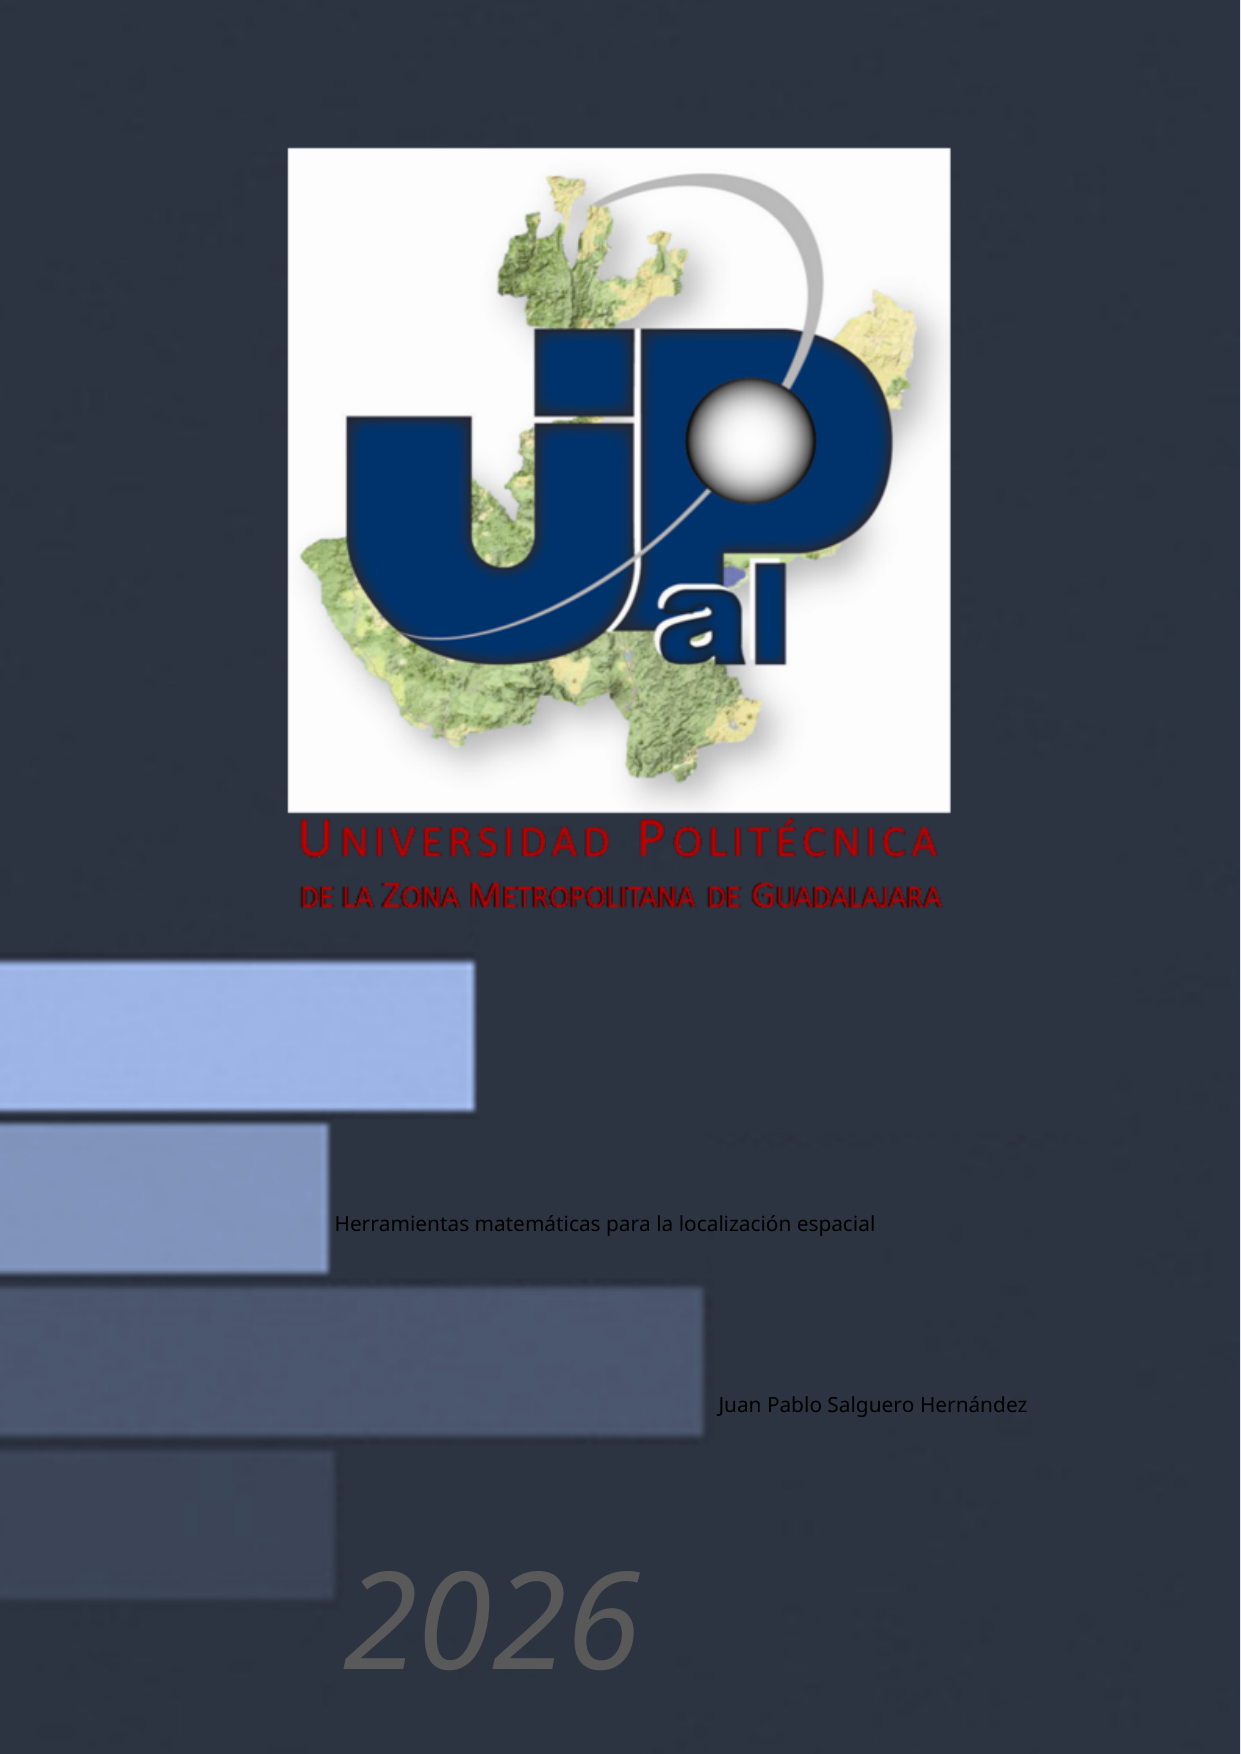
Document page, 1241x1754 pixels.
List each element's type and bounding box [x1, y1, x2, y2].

picture [261, 147, 979, 929]
